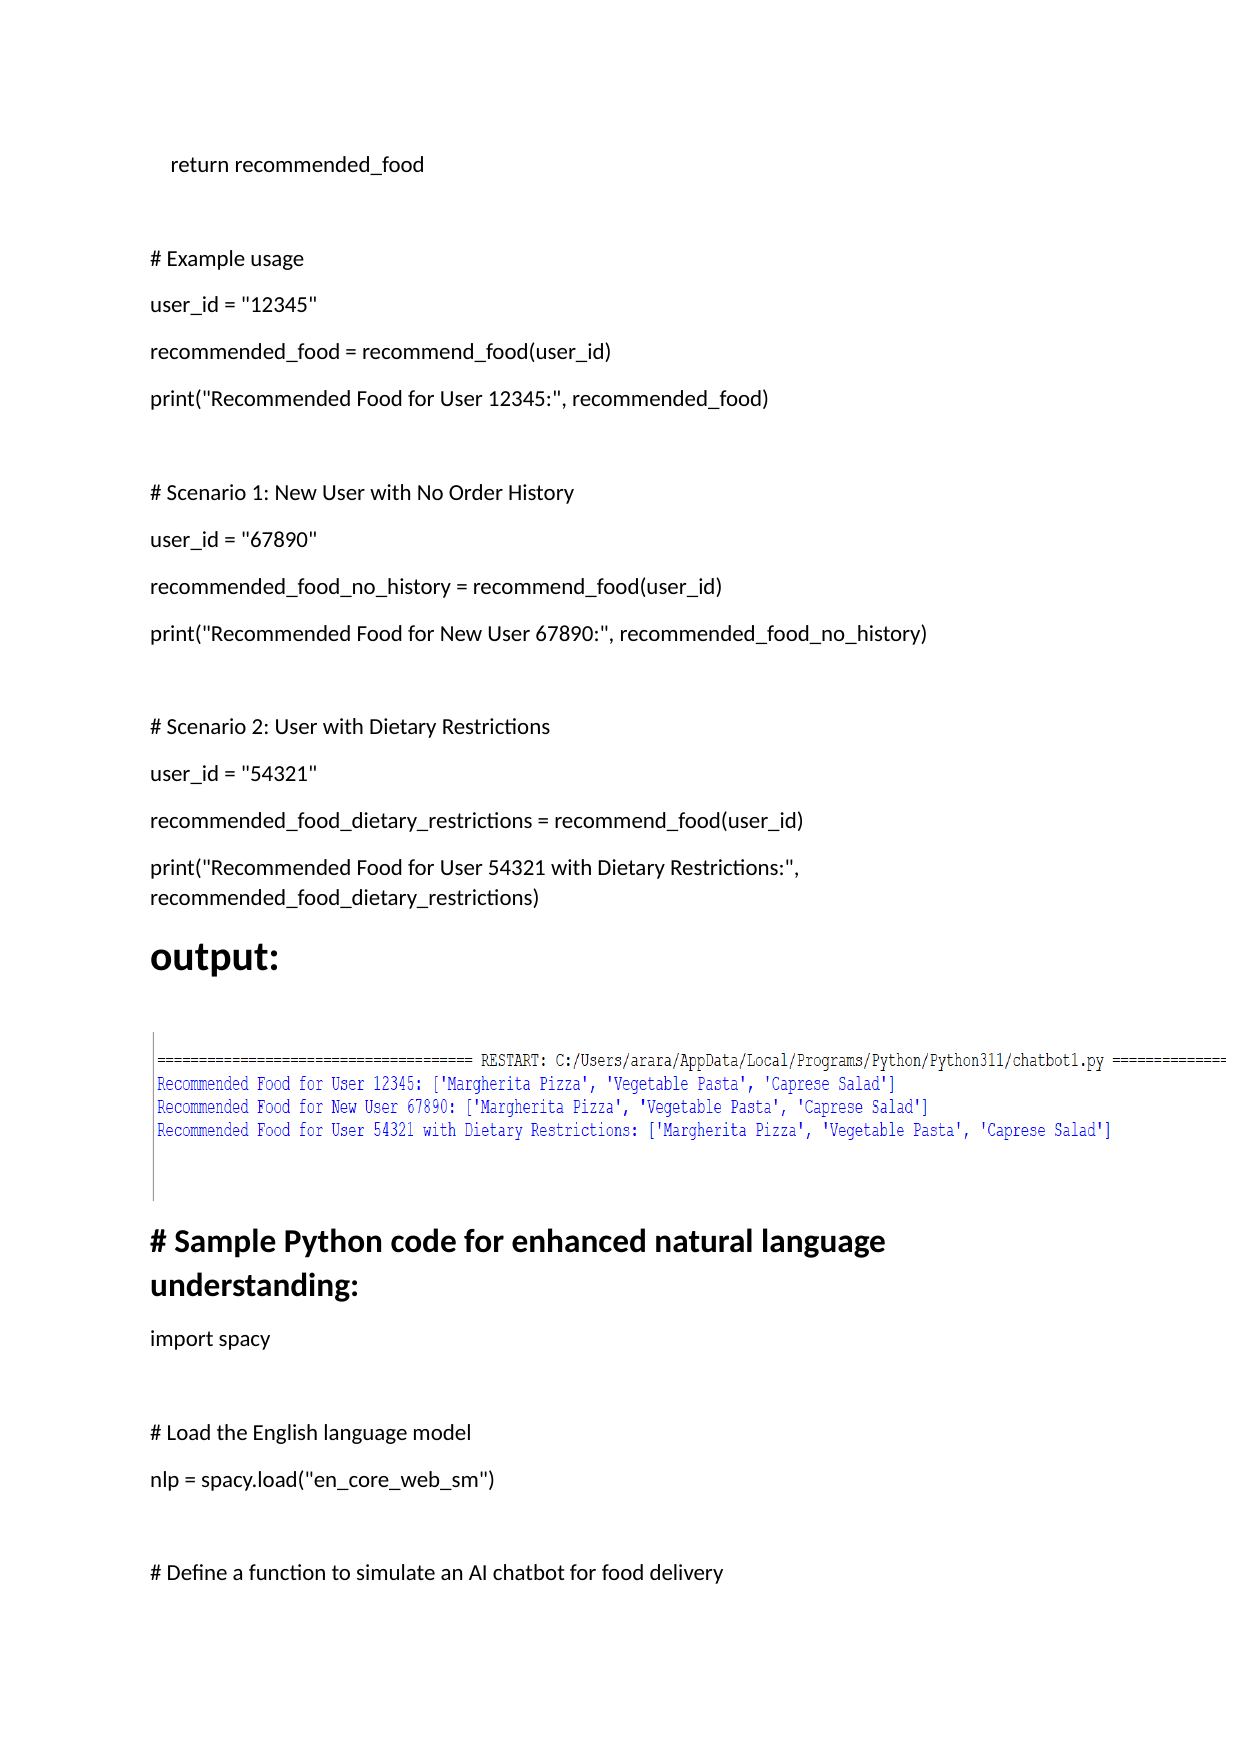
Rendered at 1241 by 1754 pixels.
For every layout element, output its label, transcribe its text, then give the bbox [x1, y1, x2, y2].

text # Define a function to simulate an AI chatbot for food delivery [150, 1558, 1090, 1587]
text # Scenario 1: New User with No Order History [150, 478, 1090, 506]
text nlp = spacy.load("en_core_web_sm") [150, 1465, 1090, 1493]
text print("Recommended Food for User 12345:", recommended_food) [150, 384, 1090, 412]
picture [150, 1032, 1226, 1201]
text # Scenario 2: User with Dietary Restrictions [150, 712, 1090, 741]
text # Sample Python code for enhanced natural language understanding: [150, 1219, 1090, 1304]
text # Load the English language model [150, 1418, 1090, 1446]
text print("Recommended Food for User 54321 with Dietary Restrictions:", recommended_food_dietary_restrictions) [150, 853, 1090, 911]
text user_id = "67890" [150, 525, 1090, 553]
text # Example usage [150, 244, 1090, 272]
text recommended_food_dietary_restrictions = recommend_food(user_id) [150, 806, 1090, 834]
text user_id = "12345" [150, 291, 1090, 319]
text import spacy [150, 1324, 1090, 1352]
text output: [150, 930, 1090, 981]
text return recommended_food [150, 150, 1090, 178]
text print("Recommended Food for New User 67890:", recommended_food_no_history) [150, 619, 1090, 647]
text user_id = "54321" [150, 759, 1090, 787]
text recommended_food_no_history = recommend_food(user_id) [150, 572, 1090, 600]
text recommended_food = recommend_food(user_id) [150, 337, 1090, 366]
